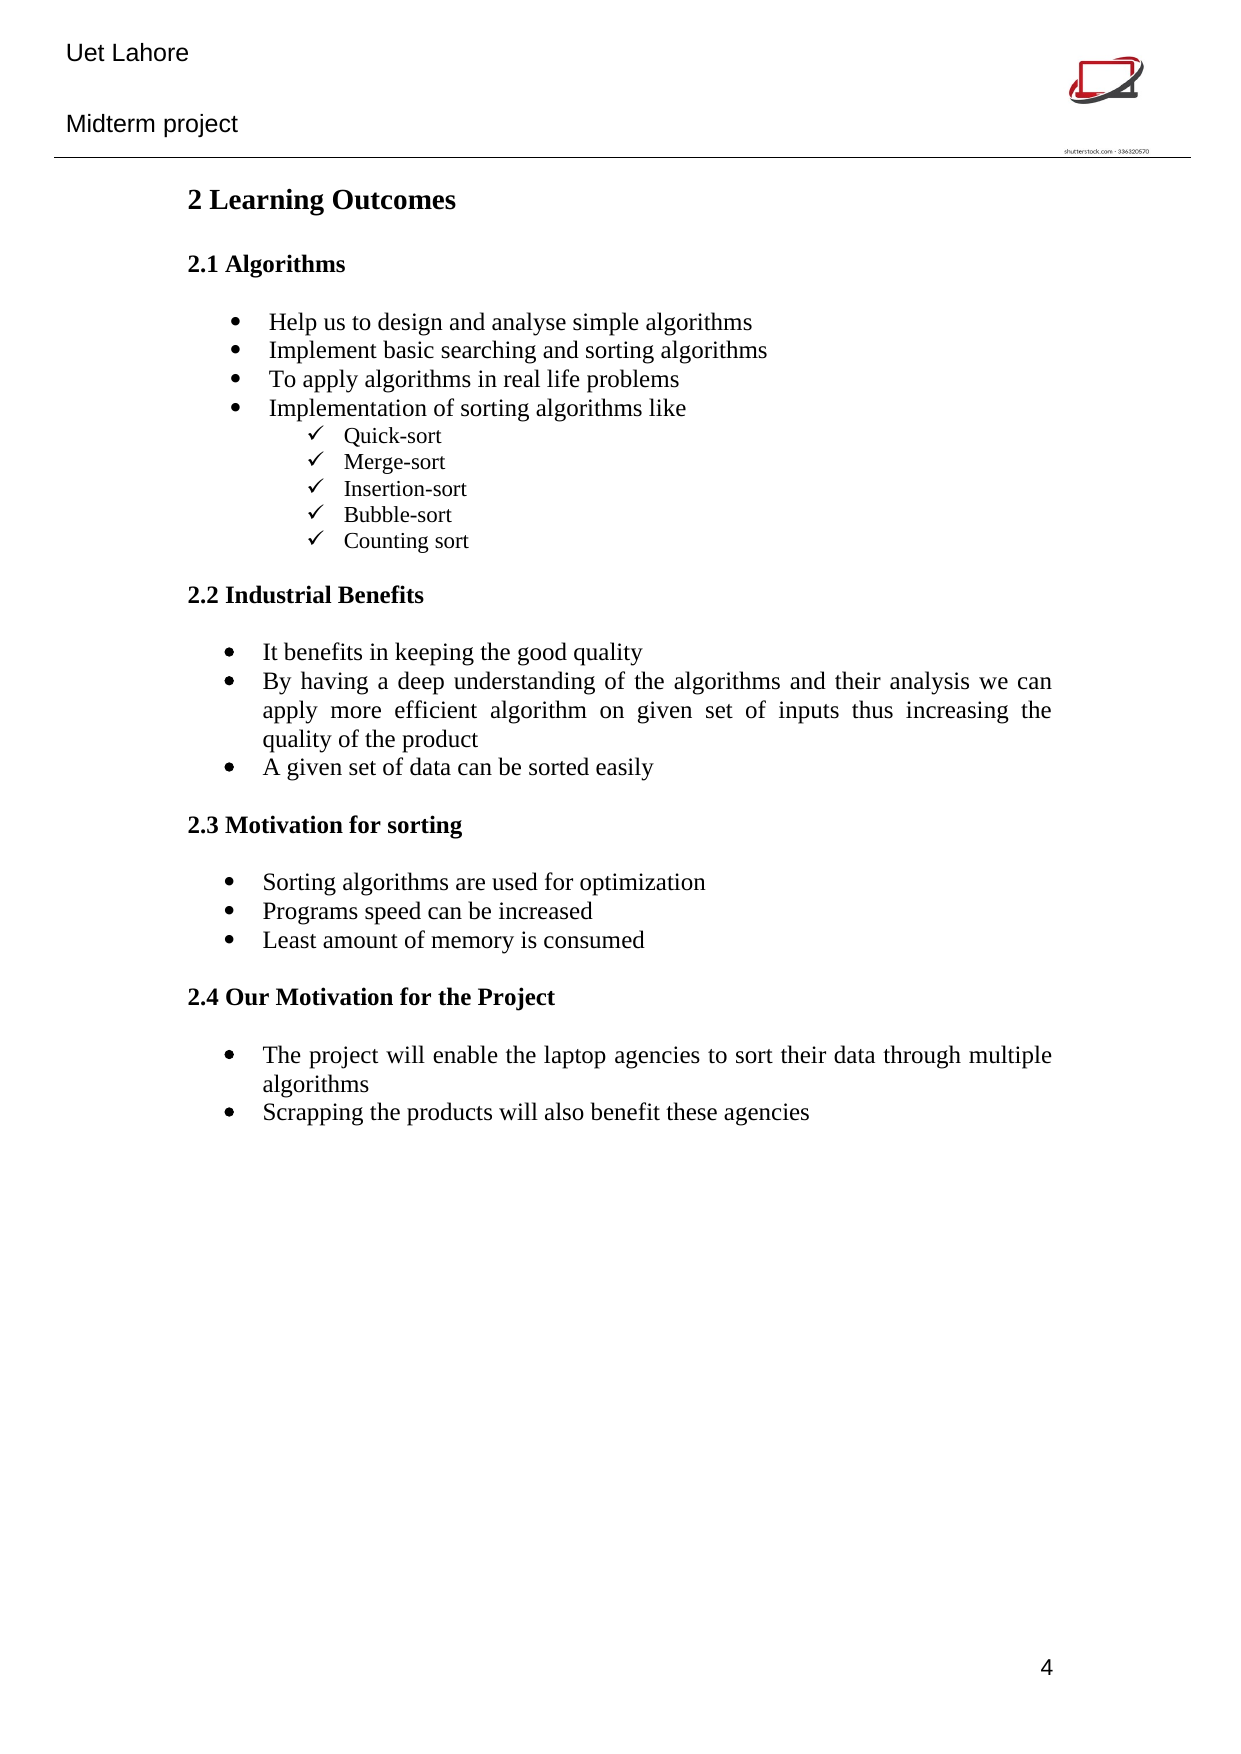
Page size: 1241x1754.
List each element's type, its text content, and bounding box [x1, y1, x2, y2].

list To apply algorithms in real life problems [231, 364, 1053, 393]
list By having a deep understanding of the algorithms and their analysis we can apply more efficient algorithm on given set of inputs thus increasing the quality of the product [225, 666, 1053, 752]
list Counting sort [306, 527, 1053, 554]
list Sorting algorithms are used for optimization [225, 867, 1053, 896]
list Quick-sort [306, 422, 1053, 448]
list Merge-sort [306, 448, 1053, 474]
list Help us to design and analyse simple algorithms [231, 307, 1053, 336]
list Least amount of memory is consumed [225, 925, 1053, 954]
list Insertion-sort [306, 474, 1053, 501]
text 2.2 Industrial Benefits [187, 580, 1053, 609]
list The project will enable the laptop agencies to sort their data through multiple algorithms [225, 1040, 1053, 1097]
list Implementation of sorting algorithms like [231, 393, 1053, 422]
text 2.4 Our Motivation for the Project [187, 982, 1053, 1011]
list It benefits in keeping the good quality [225, 637, 1053, 666]
list Bubble-sort [306, 501, 1053, 527]
list Scrapping the products will also benefit these agencies [225, 1097, 1053, 1126]
text 2.1 Algorithms [187, 249, 1053, 278]
picture [1031, 15, 1180, 156]
text 2.3 Motivation for sorting [187, 810, 1053, 839]
list A given set of data can be sorted easily [225, 752, 1053, 781]
list Programs speed can be increased [225, 896, 1053, 925]
list Implement basic searching and sorting algorithms [231, 336, 1053, 364]
text 2 Learning Outcomes [187, 182, 1053, 216]
